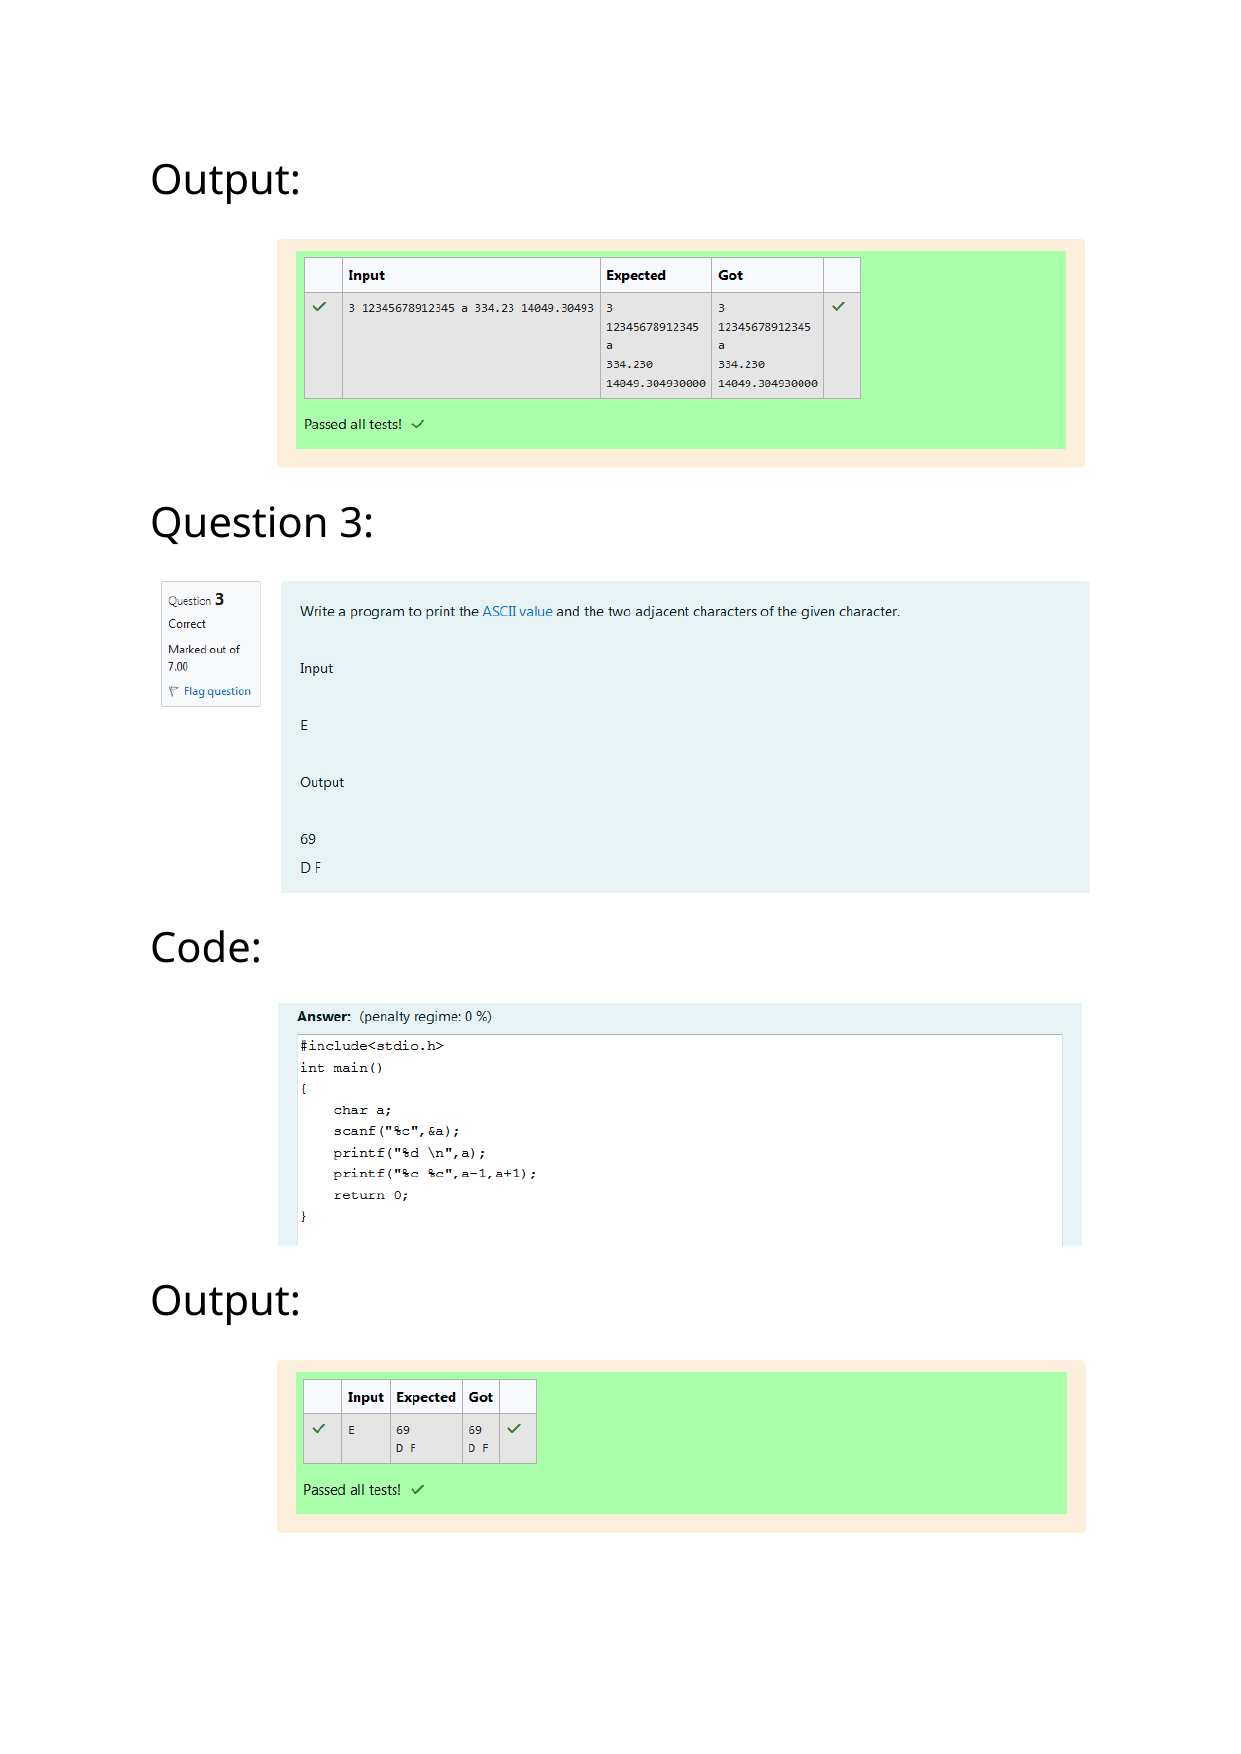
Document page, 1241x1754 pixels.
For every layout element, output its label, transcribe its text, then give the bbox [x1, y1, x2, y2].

text Output: [150, 150, 1090, 207]
picture [150, 236, 1091, 468]
picture [150, 1356, 1091, 1540]
picture [150, 1003, 1091, 1246]
text Output: [150, 1271, 1090, 1327]
picture [150, 578, 1091, 893]
text Question 3: [150, 492, 1090, 549]
text Code: [150, 917, 1090, 974]
